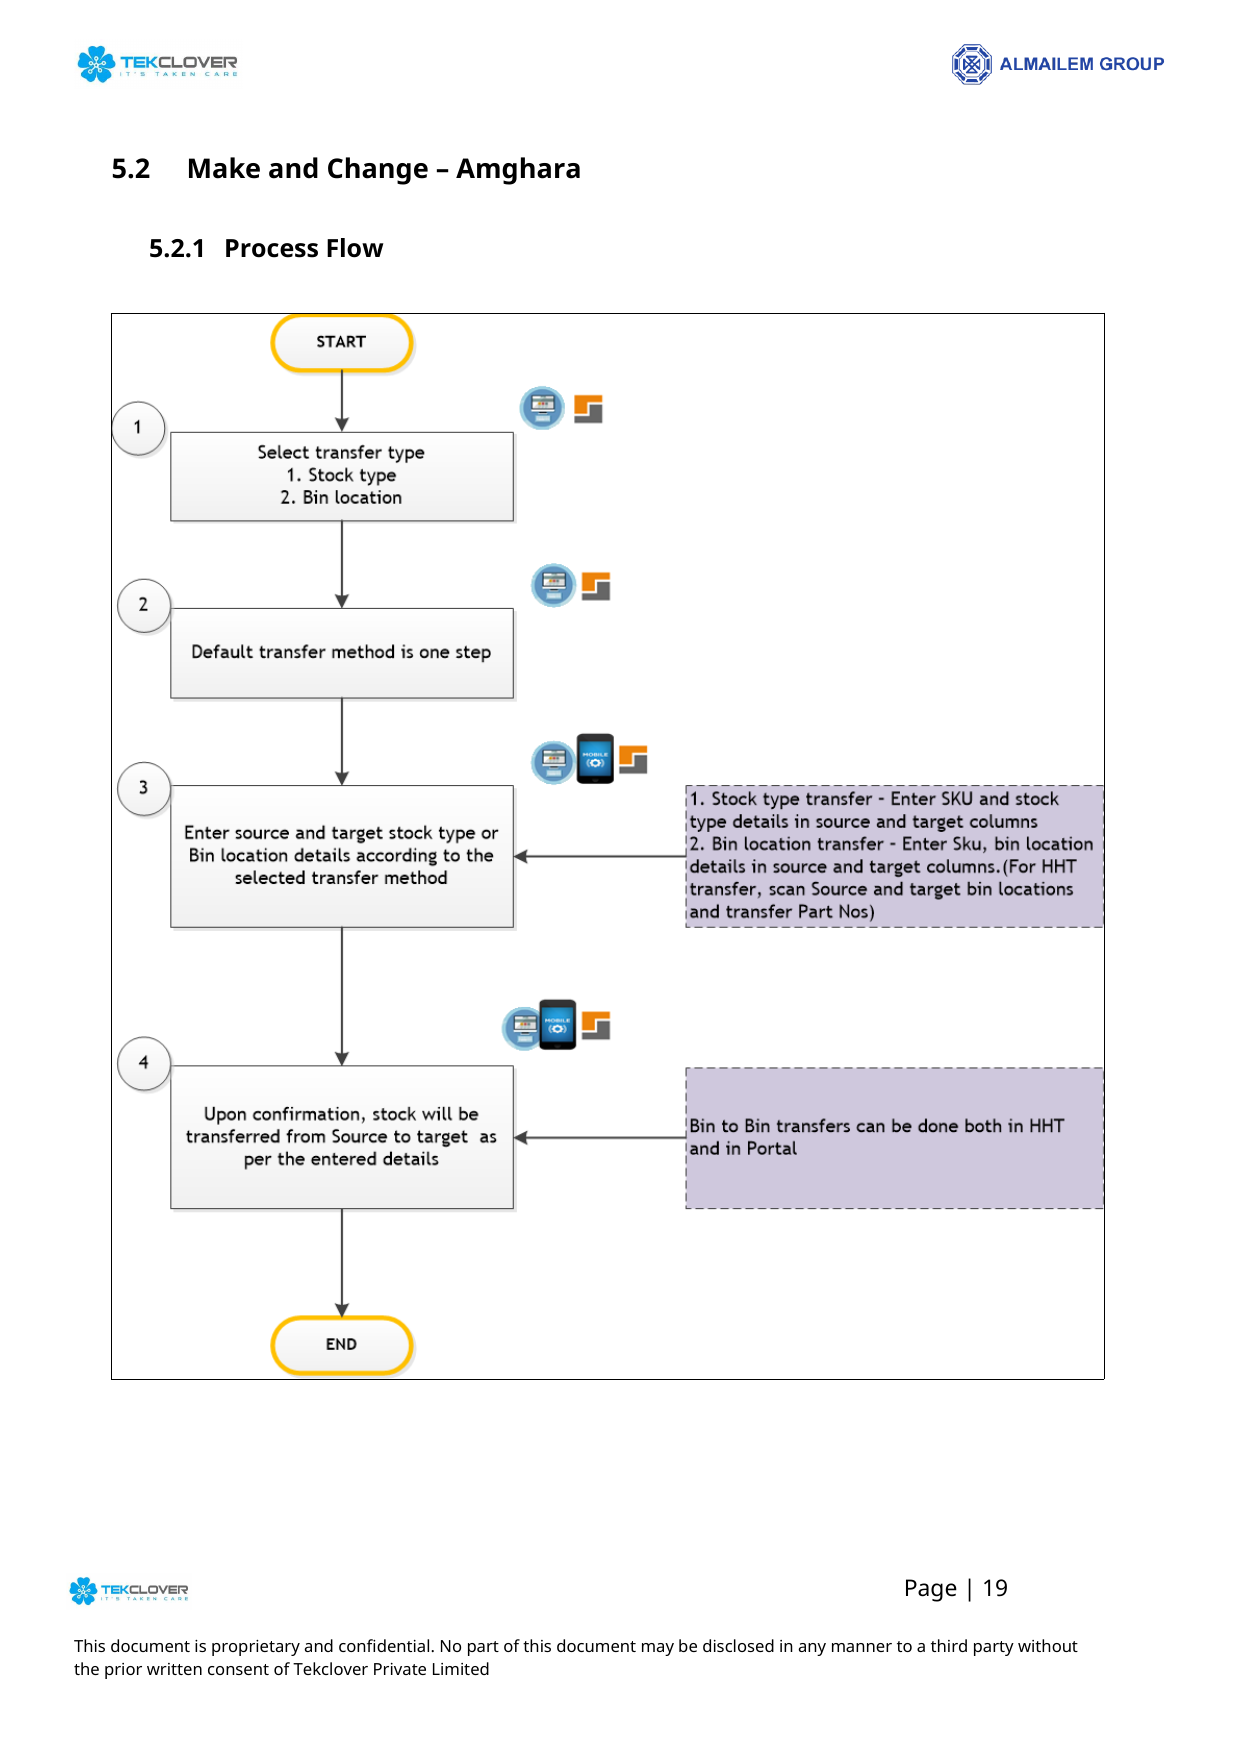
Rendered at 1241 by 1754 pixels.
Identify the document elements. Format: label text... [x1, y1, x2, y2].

subtitle Make and Change – Amghara [111, 150, 1107, 185]
picture [948, 40, 1172, 88]
picture [112, 314, 1104, 1379]
subtitle Process Flow [149, 229, 1107, 264]
